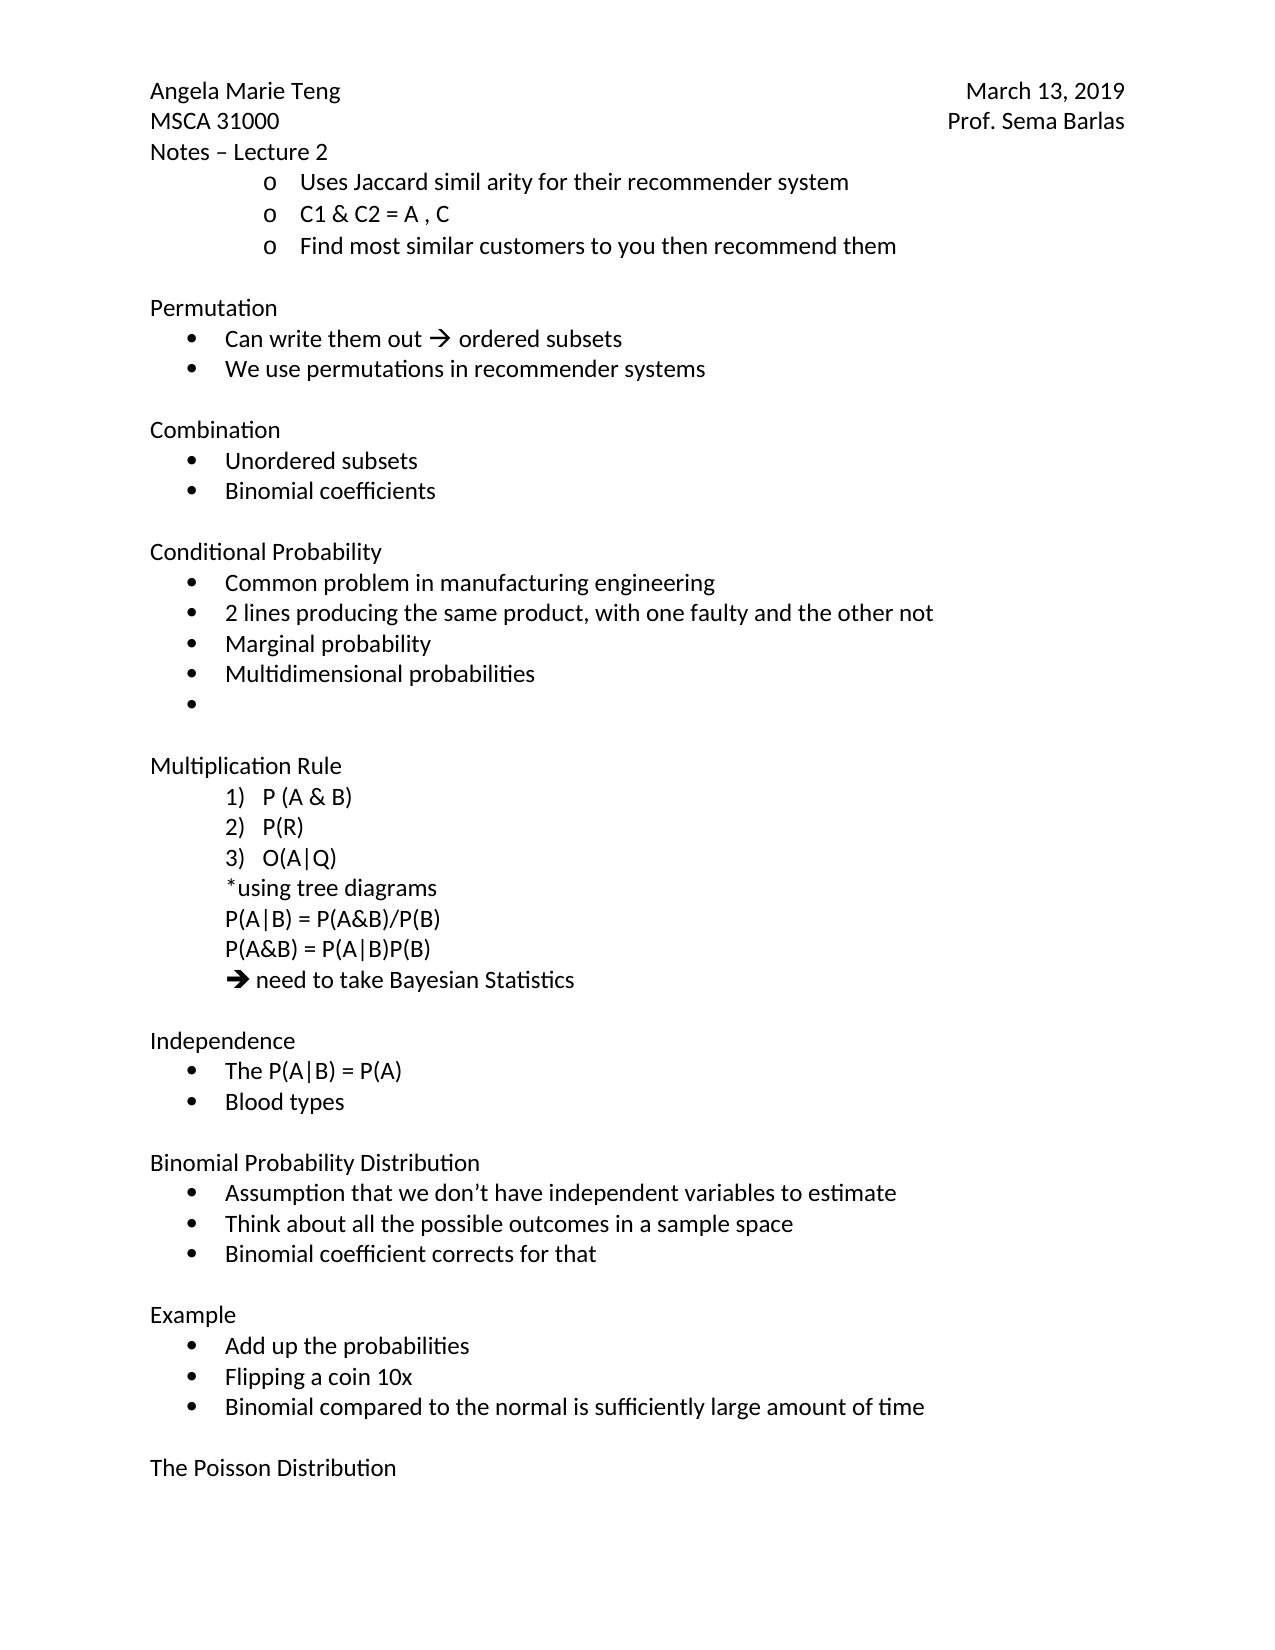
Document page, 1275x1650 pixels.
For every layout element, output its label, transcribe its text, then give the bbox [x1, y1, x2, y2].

text P(A&B) = P(A|B)P(B) [225, 933, 1125, 964]
list Find most similar customers to you then recommend them [262, 230, 1125, 262]
text P(A|B) = P(A&B)/P(B) [225, 903, 1125, 933]
list Unordered subsets [187, 445, 1125, 476]
list Common problem in manufacturing engineering [187, 567, 1125, 598]
text Binomial Probability Distribution [150, 1147, 1125, 1177]
list Binomial compared to the normal is sufficiently large amount of time [187, 1391, 1125, 1422]
list Multidimensional probabilities [187, 659, 1125, 689]
list Binomial coefficients [187, 476, 1125, 506]
list C1 & C2 = A , C [262, 198, 1125, 230]
list Can write them out ordered subsets [187, 323, 1125, 353]
text Independence [150, 1025, 1125, 1055]
list P(R) [225, 811, 1125, 842]
text Conditional Probability [150, 537, 1125, 567]
list Add up the probabilities [187, 1330, 1125, 1361]
text Multiplication Rule [150, 750, 1125, 781]
text Combination [150, 414, 1125, 445]
list 2 lines producing the same product, with one faulty and the other not [187, 598, 1125, 628]
list Blood types [187, 1086, 1125, 1116]
text Example [150, 1299, 1125, 1330]
text *using tree diagrams [225, 872, 1125, 903]
list Assumption that we don’t have independent variables to estimate [187, 1177, 1125, 1208]
list Uses Jaccard simil arity for their recommender system [262, 167, 1125, 198]
list Binomial coefficient corrects for that [187, 1238, 1125, 1269]
list Marginal probability [187, 628, 1125, 659]
list The P(A|B) = P(A) [187, 1055, 1125, 1086]
list Think about all the possible outcomes in a sample space [187, 1208, 1125, 1238]
text The Poisson Distribution [150, 1452, 1125, 1483]
list O(A|Q) [225, 842, 1125, 872]
list P (A & B) [225, 781, 1125, 811]
text need to take Bayesian Statistics [225, 964, 1125, 994]
text Permutation [150, 292, 1125, 323]
list Flipping a coin 10x [187, 1361, 1125, 1391]
list We use permutations in recommender systems [187, 353, 1125, 384]
